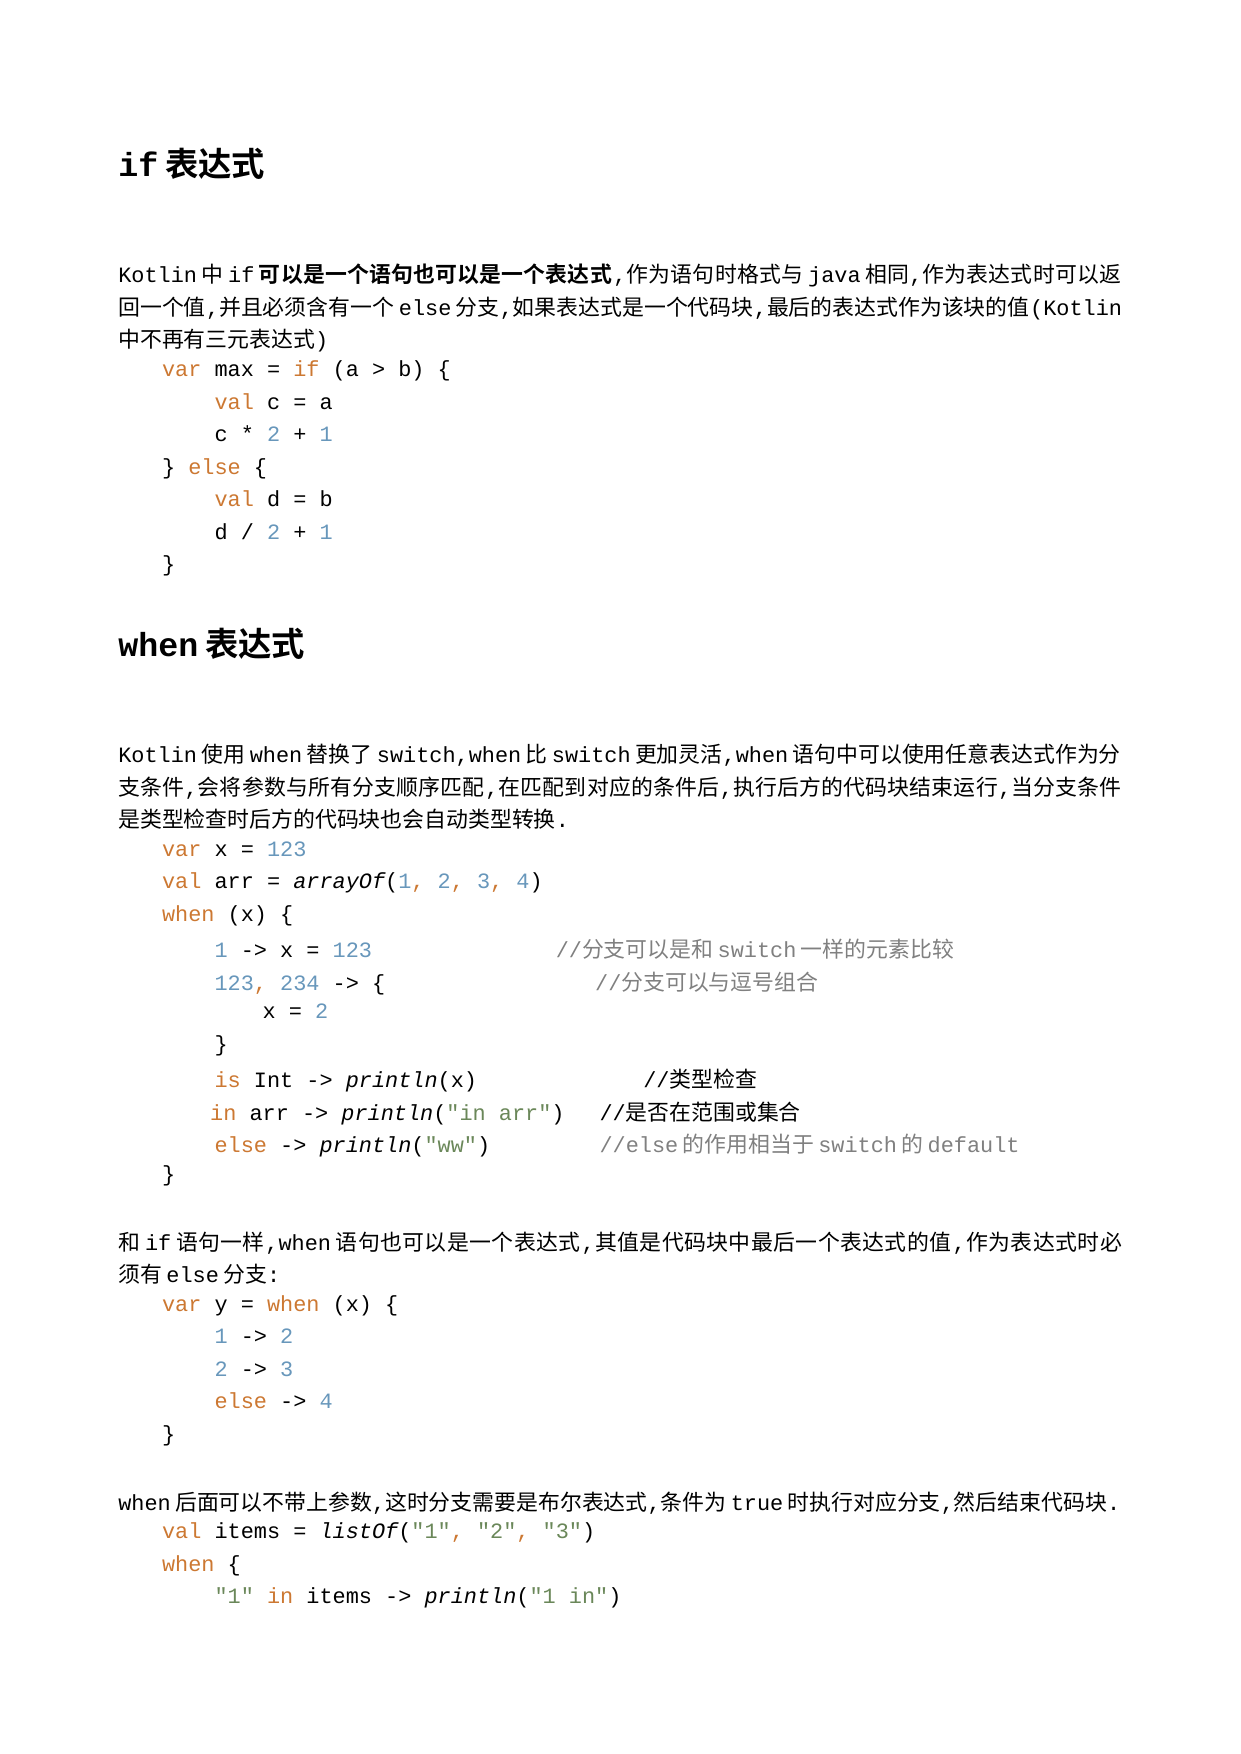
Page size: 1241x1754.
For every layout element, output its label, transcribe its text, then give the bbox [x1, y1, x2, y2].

text when后面可以不带上参数,这时分支需要是布尔表达式,条件为true时执行对应分支,然后结束代码块. [118, 1484, 1122, 1517]
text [162, 1517, 1122, 1614]
text var max = if (a > b) { val c = a c * 2 + 1 } else { val d = b d / 2 + 1 } [162, 354, 1122, 582]
text var y = when (x) { 1 -> 2 2 -> 3 else -> 4 } [162, 1289, 1122, 1452]
subtitle if表达式 [118, 129, 1122, 194]
text Kotlin中if可以是一个语句也可以是一个表达式,作为语句时格式与java相同,作为表达式时可以返回一个值,并且必须含有一个else分支,如果表达式是一个代码块,最后的表达式作为该块的值(Kotlin中不再有三元表达式) [118, 257, 1122, 354]
text Kotlin使用when替换了switch,when比switch更加灵活,when语句中可以使用任意表达式作为分支条件,会将参数与所有分支顺序匹配,在匹配到对应的条件后,执行后方的代码块结束运行,当分支条件是类型检查时后方的代码块也会自动类型转换. [118, 737, 1122, 834]
text x = 2 } is Int -> println(x) //类型检查 [162, 997, 1122, 1094]
subtitle when表达式 [118, 609, 1122, 674]
text in arr -> println("in arr") //是否在范围或集合 else -> println("ww") //else的作用相当于switch的default } [162, 1094, 1122, 1192]
text var x = 123 val arr = arrayOf(1, 2, 3, 4) when (x) { 1 -> x = 123 //分支可以是和switch一样的元素比较 123, 234 -> { //分支可以与逗号组合 [162, 834, 1122, 997]
text 和if语句一样,when语句也可以是一个表达式,其值是代码块中最后一个表达式的值,作为表达式时必须有else分支: [118, 1224, 1122, 1289]
